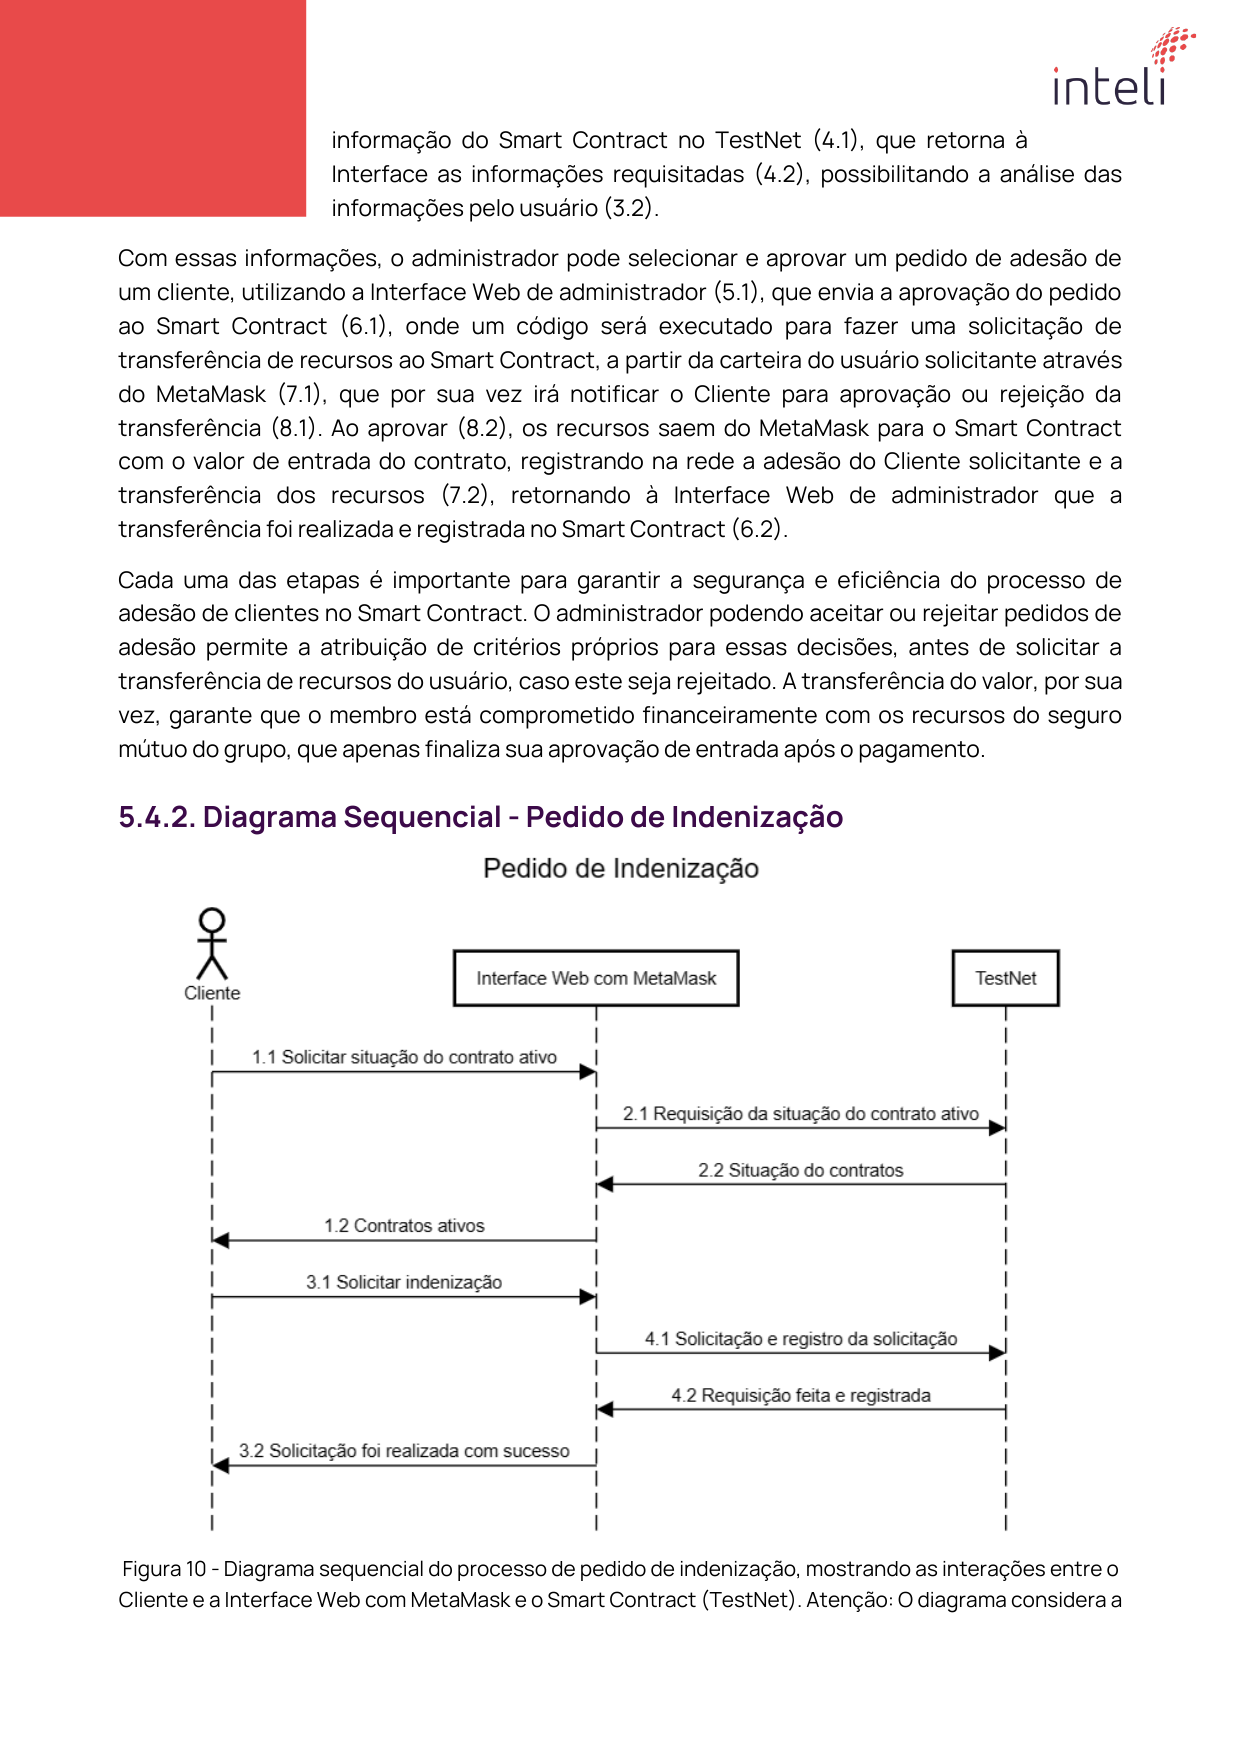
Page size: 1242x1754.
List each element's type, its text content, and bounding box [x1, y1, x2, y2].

picture [0, 0, 307, 217]
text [118, 1554, 1123, 1613]
picture [174, 847, 1068, 1536]
text Com essas informações, o administrador pode selecionar e aprovar um pedido de adesão de um cliente, utilizando a Interface Web de administrador (5.1), que envia a aprovação do pedido ao Smart Contract (6.1), onde um código será executado para fazer uma solicitação de transferência de recursos ao Smart Contract, a partir da carteira do usuário solicitante através do MetaMask (7.1), que por sua vez irá notificar o Cliente para aprovação ou rejeição da transferência (8.1). Ao aprovar (8.2), os recursos saem do MetaMask para o Smart Contract com o valor de entrada do contrato, registrando na rede a adesão do Cliente solicitante e a transferência dos recursos (7.2), retornando à Interface Web de administrador que a transferência foi realizada e registrada no Smart Contract (6.2). [118, 242, 1123, 544]
text Cada uma das etapas é importante para garantir a segurança e eficiência do processo de adesão de clientes no Smart Contract. O administrador podendo aceitar ou rejeitar pedidos de adesão permite a atribuição de critérios próprios para essas decisões, antes de solicitar a transferência de recursos do usuário, caso este seja rejeitado. A transferência do valor, por sua vez, garante que o membro está comprometido financeiramente com os recursos do seguro mútuo do grupo, que apenas finaliza sua aprovação de entrada após o pagamento. [118, 563, 1123, 764]
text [118, 124, 1123, 223]
picture [1054, 27, 1197, 105]
subtitle 5.4.2. Diagrama Sequencial - Pedido de Indenização [118, 796, 1123, 836]
